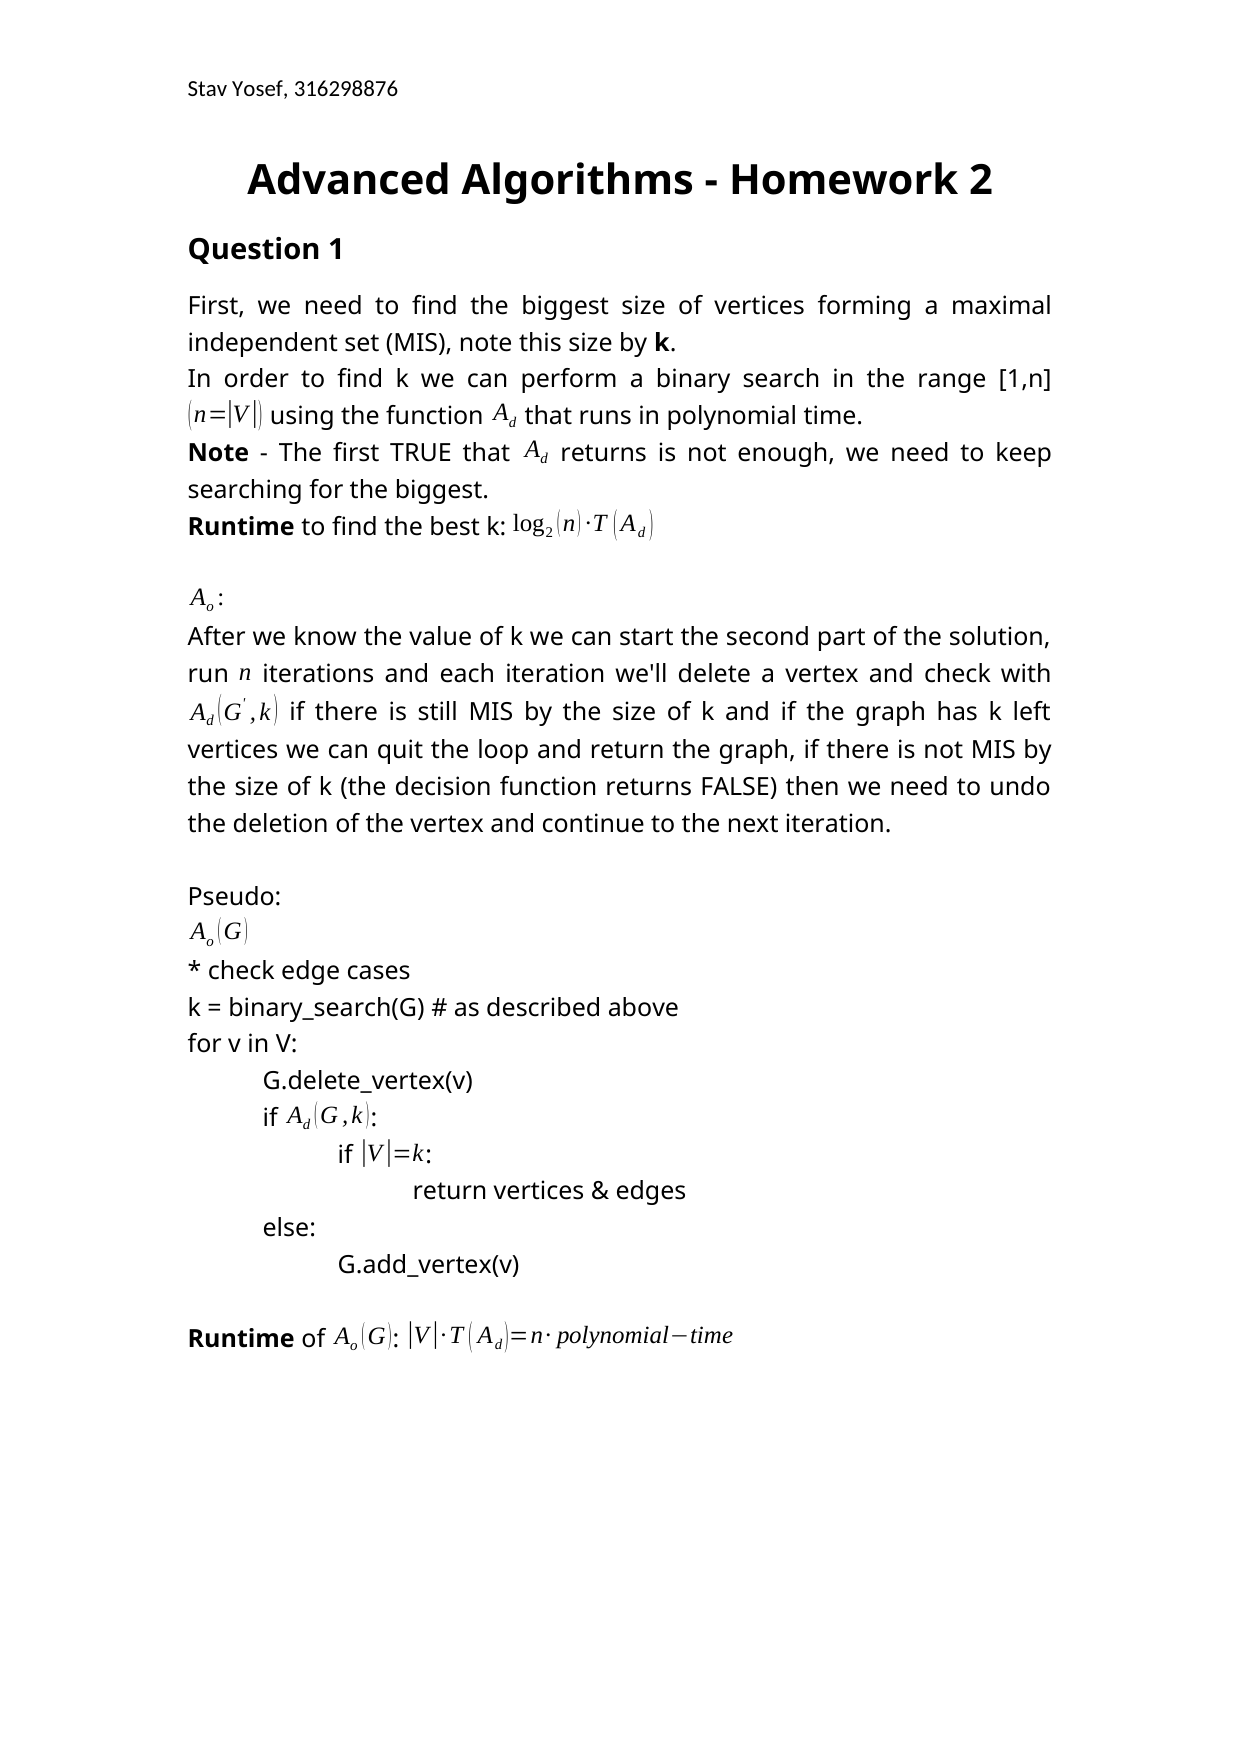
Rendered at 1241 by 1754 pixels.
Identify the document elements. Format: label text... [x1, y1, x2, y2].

title Advanced Algorithms - Homework 2 [187, 150, 1053, 207]
text for v in V: [187, 1026, 1053, 1060]
text Runtime of : [187, 1320, 1053, 1355]
text Note - The first TRUE that returns is not enough, we need to keep searching for the biggest. [187, 434, 1053, 505]
text else: [187, 1210, 1053, 1244]
text if : [187, 1136, 1053, 1170]
text if : [187, 1099, 1053, 1133]
text * check edge cases [187, 952, 1053, 986]
text k = binary_search(G) # as described above [187, 989, 1053, 1023]
subtitle Question 1 [187, 228, 1053, 268]
text return vertices & edges [187, 1173, 1053, 1207]
text First, we need to find the biggest size of vertices forming a maximal independent set (MIS), note this size by k. [187, 287, 1053, 358]
text G.add_vertex(v) [187, 1247, 1053, 1281]
text Runtime to find the best k: [187, 508, 1053, 543]
text In order to find k we can perform a binary search in the range [1,n] using the function that runs in polynomial time. [187, 361, 1053, 432]
text G.delete_vertex(v) [187, 1063, 1053, 1097]
text Pseudo: [187, 879, 1053, 913]
text After we know the value of k we can start the second part of the solution, run iterations and each iteration we'll delete a vertex and check with if there is still MIS by the size of k and if the graph has k left vertices we can quit the loop and return the graph, if there is not MIS by the size of k (the decision function returns FALSE) then we need to undo the deletion of the vertex and continue to the next iteration. [187, 619, 1053, 839]
